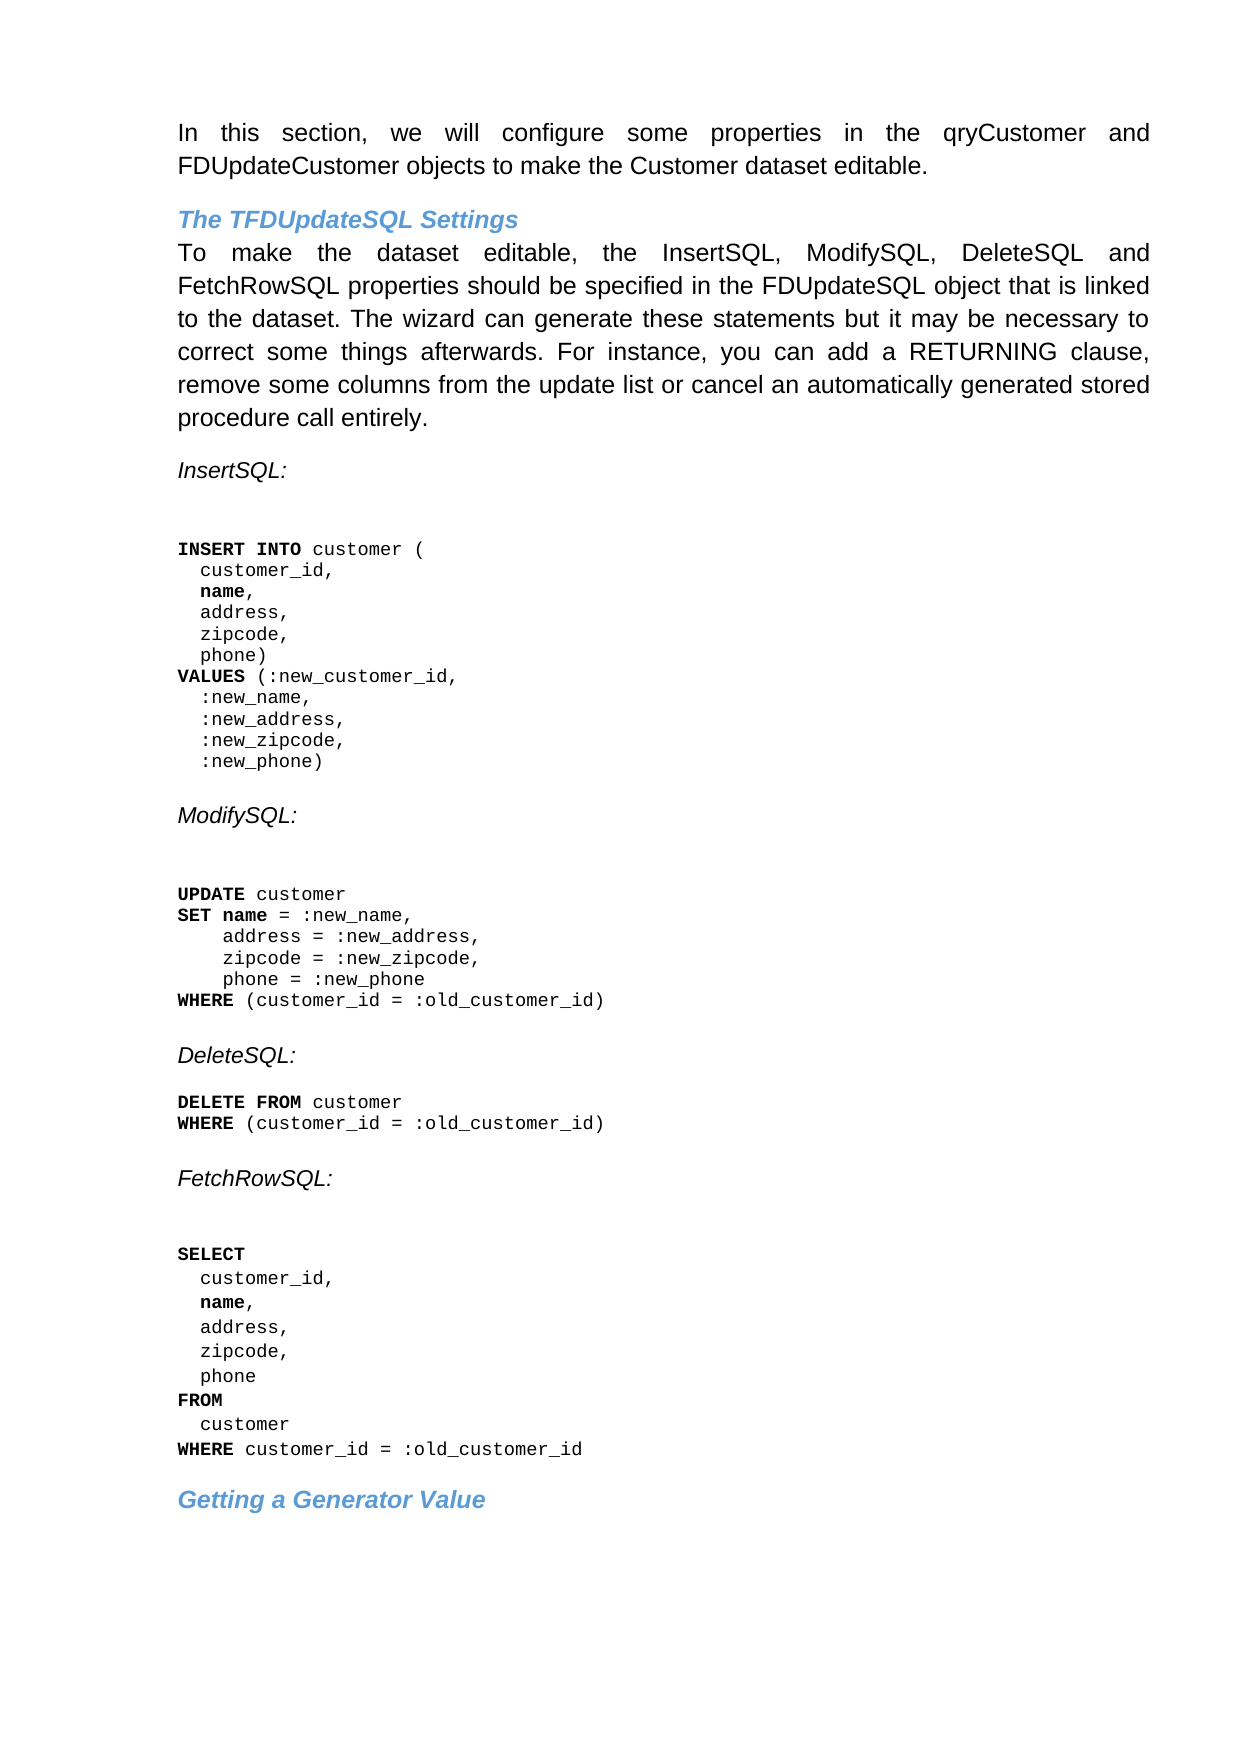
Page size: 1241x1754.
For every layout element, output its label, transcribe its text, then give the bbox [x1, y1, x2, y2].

text UPDATE customer SET name = :new_name, address = :new_address, zipcode = :new_zipcode, phone = :new_phone WHERE (customer_id = :old_customer_id) [177, 853, 1152, 1012]
text InsertSQL: [177, 457, 1152, 483]
text ModifySQL: [177, 773, 1152, 829]
text DeleteSQL: [177, 1012, 1152, 1068]
subtitle Getting a Generator Value [177, 1485, 1152, 1513]
text INSERT INTO customer ( [177, 508, 1152, 561]
text In this section, we will configure some properties in the qryCustomer and FDUpdateCustomer objects to make the Customer dataset editable. [177, 118, 1152, 180]
text DELETE FROM customer WHERE (customer_id = :old_customer_id) [177, 1093, 1152, 1135]
text SELECT customer_id, name, address, zipcode, phone FROM customer WHERE customer_id = :old_customer_id [177, 1216, 1152, 1461]
subtitle The TFDUpdateSQL Settings [177, 205, 1152, 234]
text customer_id, name, address, zipcode, phone) VALUES (:new_customer_id, :new_name, :new_address, :new_zipcode, :new_phone) [177, 561, 1152, 773]
text FetchRowSQL: [177, 1135, 1152, 1191]
text To make the dataset editable, the InsertSQL, ModifySQL, DeleteSQL and FetchRowSQL properties should be specified in the FDUpdateSQL object that is linked to the dataset. The wizard can generate these statements but it may be necessary to correct some things afterwards. For instance, you can add a RETURNING clause, remove some columns from the update list or cancel an automatically generated stored procedure call entirely. [177, 238, 1152, 432]
